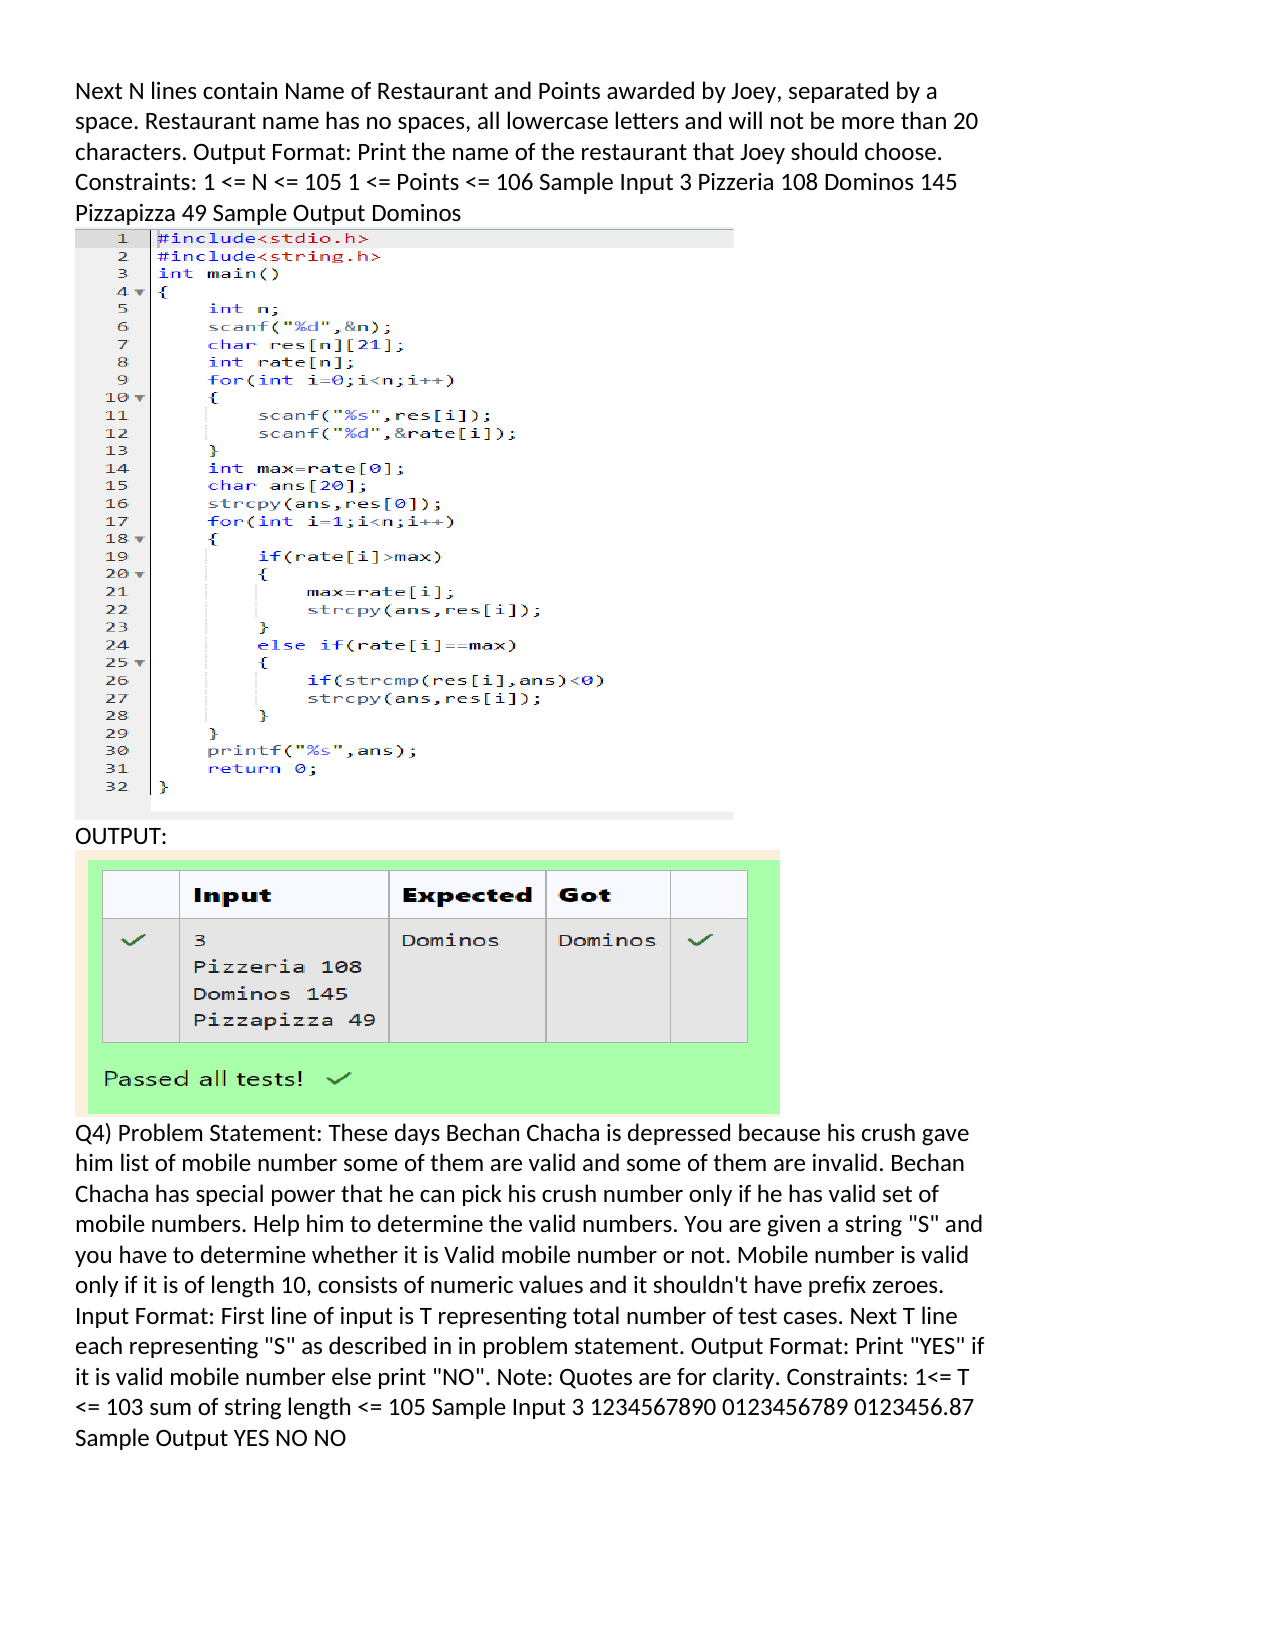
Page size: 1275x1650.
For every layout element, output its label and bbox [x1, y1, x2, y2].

table_header [64, 75, 1001, 1452]
picture [75, 227, 734, 820]
picture [75, 850, 780, 1117]
